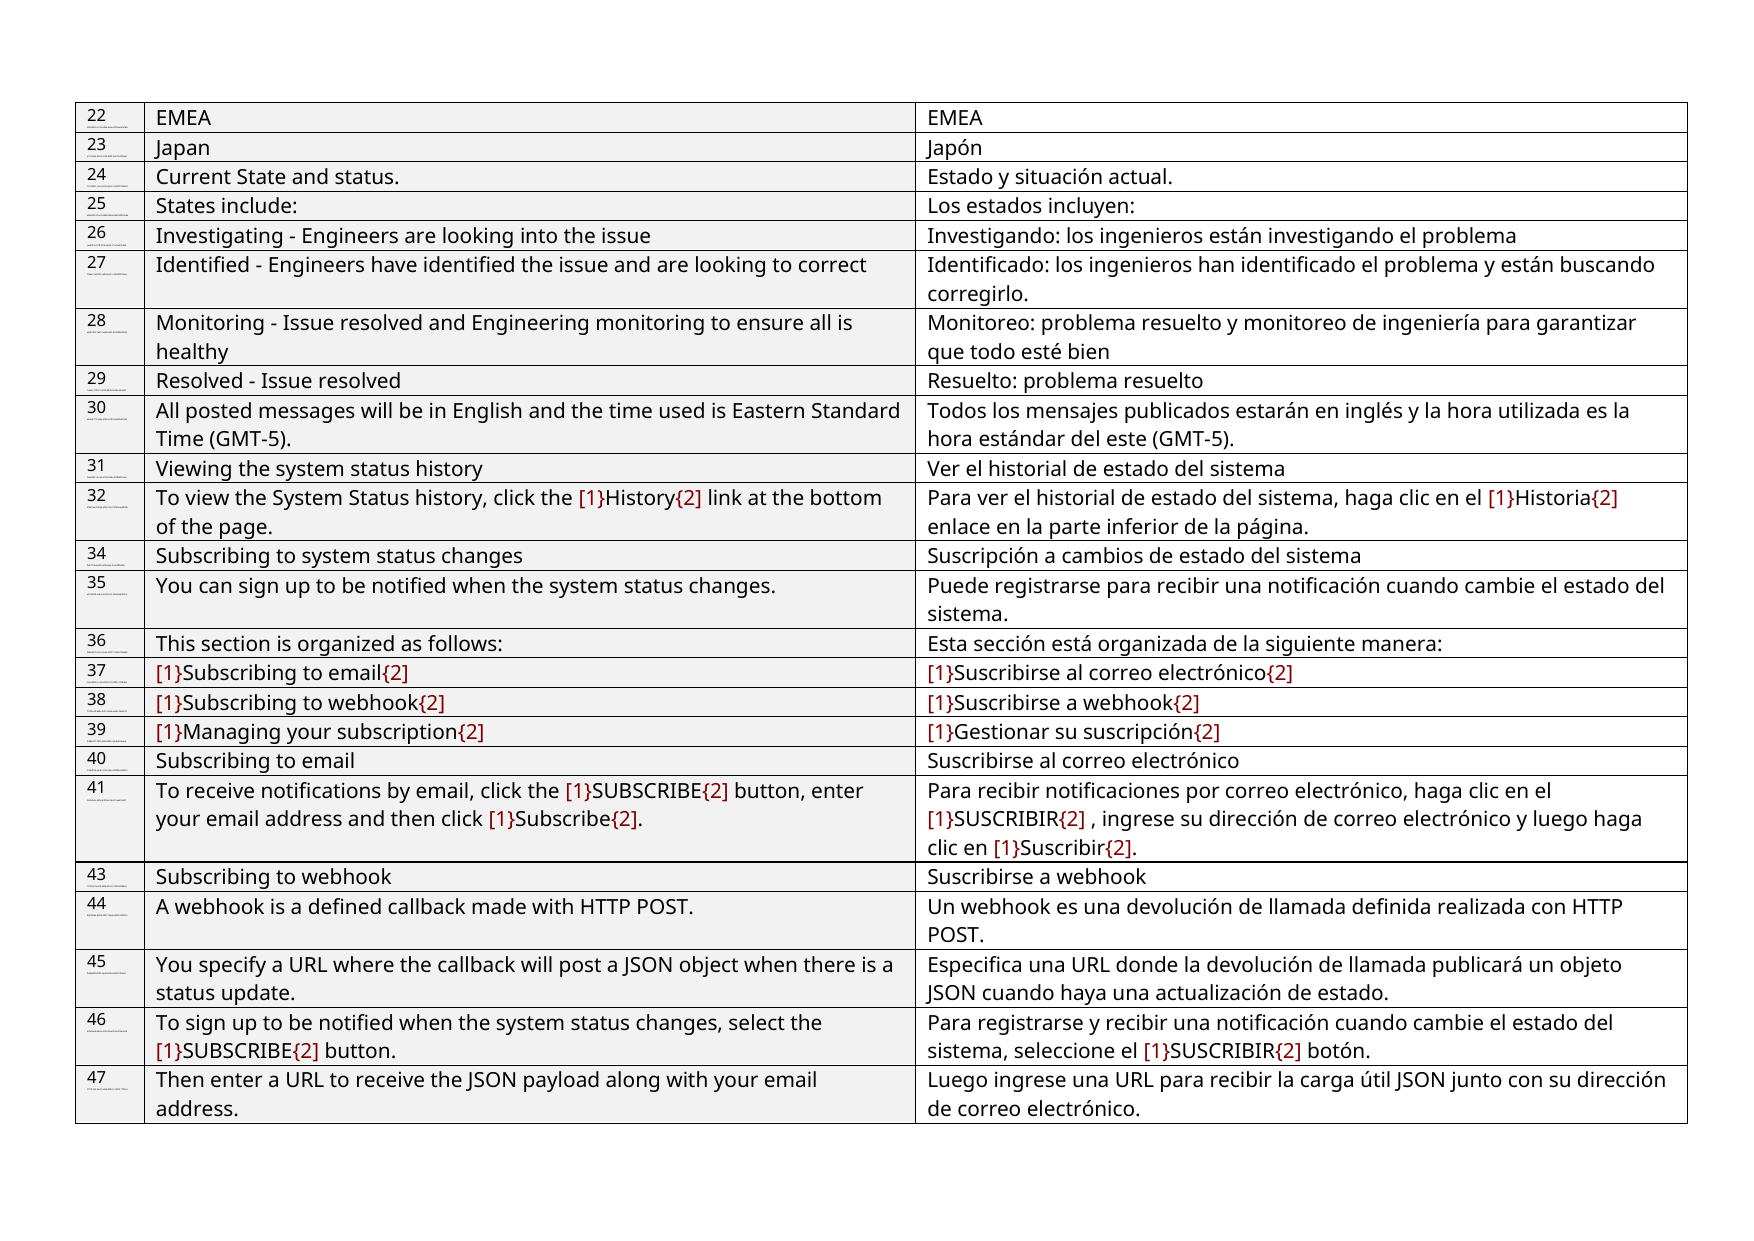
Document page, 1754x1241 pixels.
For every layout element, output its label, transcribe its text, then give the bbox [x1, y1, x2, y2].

table_cell Los estados incluyen: [916, 192, 1687, 220]
table_cell Para ver el historial de estado del sistema, haga clic en el [1}Historia{2] enlace en la parte inferior de la página. [916, 483, 1687, 540]
table_cell [1}Suscribirse a webhook{2] [916, 688, 1687, 716]
table_cell Monitoring - Issue resolved and Engineering monitoring to ensure all is healthy [145, 309, 915, 365]
table_cell [1}Gestionar su suscripción{2] [916, 717, 1687, 746]
table_cell 27 7efaa194-8725-4d53-be23-c5608f0164ea [76, 251, 144, 307]
table_cell Suscribirse al correo electrónico [916, 747, 1687, 775]
table_cell EMEA [145, 103, 915, 132]
table_cell You can sign up to be notified when the system status changes. [145, 571, 915, 628]
table_cell 45 f66b8df8-2087-4ed6-920c-6466f37fa9c6 [76, 950, 144, 1007]
table_cell 32 39867eed-5b3a-47a0-97a1-9594eacd042b [76, 483, 144, 540]
table_cell 41 3b936c6c-69fd-4789-b4fd-cf61aa610d91 [76, 776, 144, 861]
table_cell [1}Subscribing to email{2] [145, 658, 915, 687]
table_cell [1}Suscribirse al correo electrónico{2] [916, 658, 1687, 687]
table_cell A webhook is a defined callback made with HTTP POST. [145, 892, 915, 949]
table_cell Esta sección está organizada de la siguiente manera: [916, 629, 1687, 657]
table_cell [1}Managing your subscription{2] [145, 717, 915, 746]
table_cell Puede registrarse para recibir una notificación cuando cambie el estado del sistema. [916, 571, 1687, 628]
table_cell Ver el historial de estado del sistema [916, 454, 1687, 482]
table_cell To receive notifications by email, click the [1}SUBSCRIBE{2] button, enter your email address and then click [1}Subscribe{2]. [145, 776, 915, 861]
table_cell Para recibir notificaciones por correo electrónico, haga clic en el [1}SUSCRIBIR{2] , ingrese su dirección de correo electrónico y luego haga clic en [1}Suscribir{2]. [916, 776, 1687, 861]
table_cell Subscribing to system status changes [145, 541, 915, 570]
table_cell EMEA [916, 103, 1687, 132]
table_cell Especifica una URL donde la devolución de llamada publicará un objeto JSON cuando haya una actualización de estado. [916, 950, 1687, 1007]
table_cell Japan [145, 133, 915, 161]
table_cell Investigating - Engineers are looking into the issue [145, 221, 915, 249]
table_cell Resolved - Issue resolved [145, 366, 915, 395]
table_cell 47 2f17b100-3e23-444b-8784-17d7811707e2 [76, 1066, 144, 1122]
table_cell Subscribing to email [145, 747, 915, 775]
table_cell 44 0cb945aa-b95b-4927-9de6-a0285142f37a [76, 892, 144, 949]
table_cell Then enter a URL to receive the JSON payload along with your email address. [145, 1066, 915, 1122]
table_cell All posted messages will be in English and the time used is Eastern Standard Time (GMT-5). [145, 396, 915, 453]
table_cell Suscribirse a webhook [916, 863, 1687, 891]
table_cell States include: [145, 192, 915, 220]
table_cell Identificado: los ingenieros han identificado el problema y están buscando corregirlo. [916, 251, 1687, 307]
table_cell You specify a URL where the callback will post a JSON object when there is a status update. [145, 950, 915, 1007]
table_cell This section is organized as follows: [145, 629, 915, 657]
table_cell Todos los mensajes publicados estarán en inglés y la hora utilizada es la hora estándar del este (GMT-5). [916, 396, 1687, 453]
table_cell 30 a4abd175-2dea-47bb-bf30-9ce3f6cb03a0 [76, 396, 144, 453]
table_cell [1}Subscribing to webhook{2] [145, 688, 915, 716]
table_cell Current State and status. [145, 162, 915, 191]
table_cell 28 edf43332-7a30-4e84-8a47-634289ef6582 [76, 309, 144, 365]
table_cell Viewing the system status history [145, 454, 915, 482]
table_cell Investigando: los ingenieros están investigando el problema [916, 221, 1687, 249]
table_cell Estado y situación actual. [916, 162, 1687, 191]
table_cell Luego ingrese una URL para recibir la carga útil JSON junto con su dirección de correo electrónico. [916, 1066, 1687, 1122]
table_cell Resuelto: problema resuelto [916, 366, 1687, 395]
table_cell Japón [916, 133, 1687, 161]
table_cell Identified - Engineers have identified the issue and are looking to correct [145, 251, 915, 307]
table_cell Un webhook es una devolución de llamada definida realizada con HTTP POST. [916, 892, 1687, 949]
table_cell Subscribing to webhook [145, 863, 915, 891]
table_cell 46 45fd3aa9-b464-404c-8fea-5b7ed70e3e59 [76, 1008, 144, 1064]
table_cell 35 a22c8620-ecba-4e3f-b312-3da34ab26d1e [76, 571, 144, 628]
table_cell Para registrarse y recibir una notificación cuando cambie el estado del sistema, seleccione el [1}SUSCRIBIR{2] botón. [916, 1008, 1687, 1064]
table_cell To view the System Status history, click the [1}History{2] link at the bottom of the page. [145, 483, 915, 540]
table_cell To sign up to be notified when the system status changes, select the [1}SUBSCRIBE{2] button. [145, 1008, 915, 1064]
table_cell Suscripción a cambios de estado del sistema [916, 541, 1687, 570]
table_cell Monitoreo: problema resuelto y monitoreo de ingeniería para garantizar que todo esté bien [916, 309, 1687, 365]
